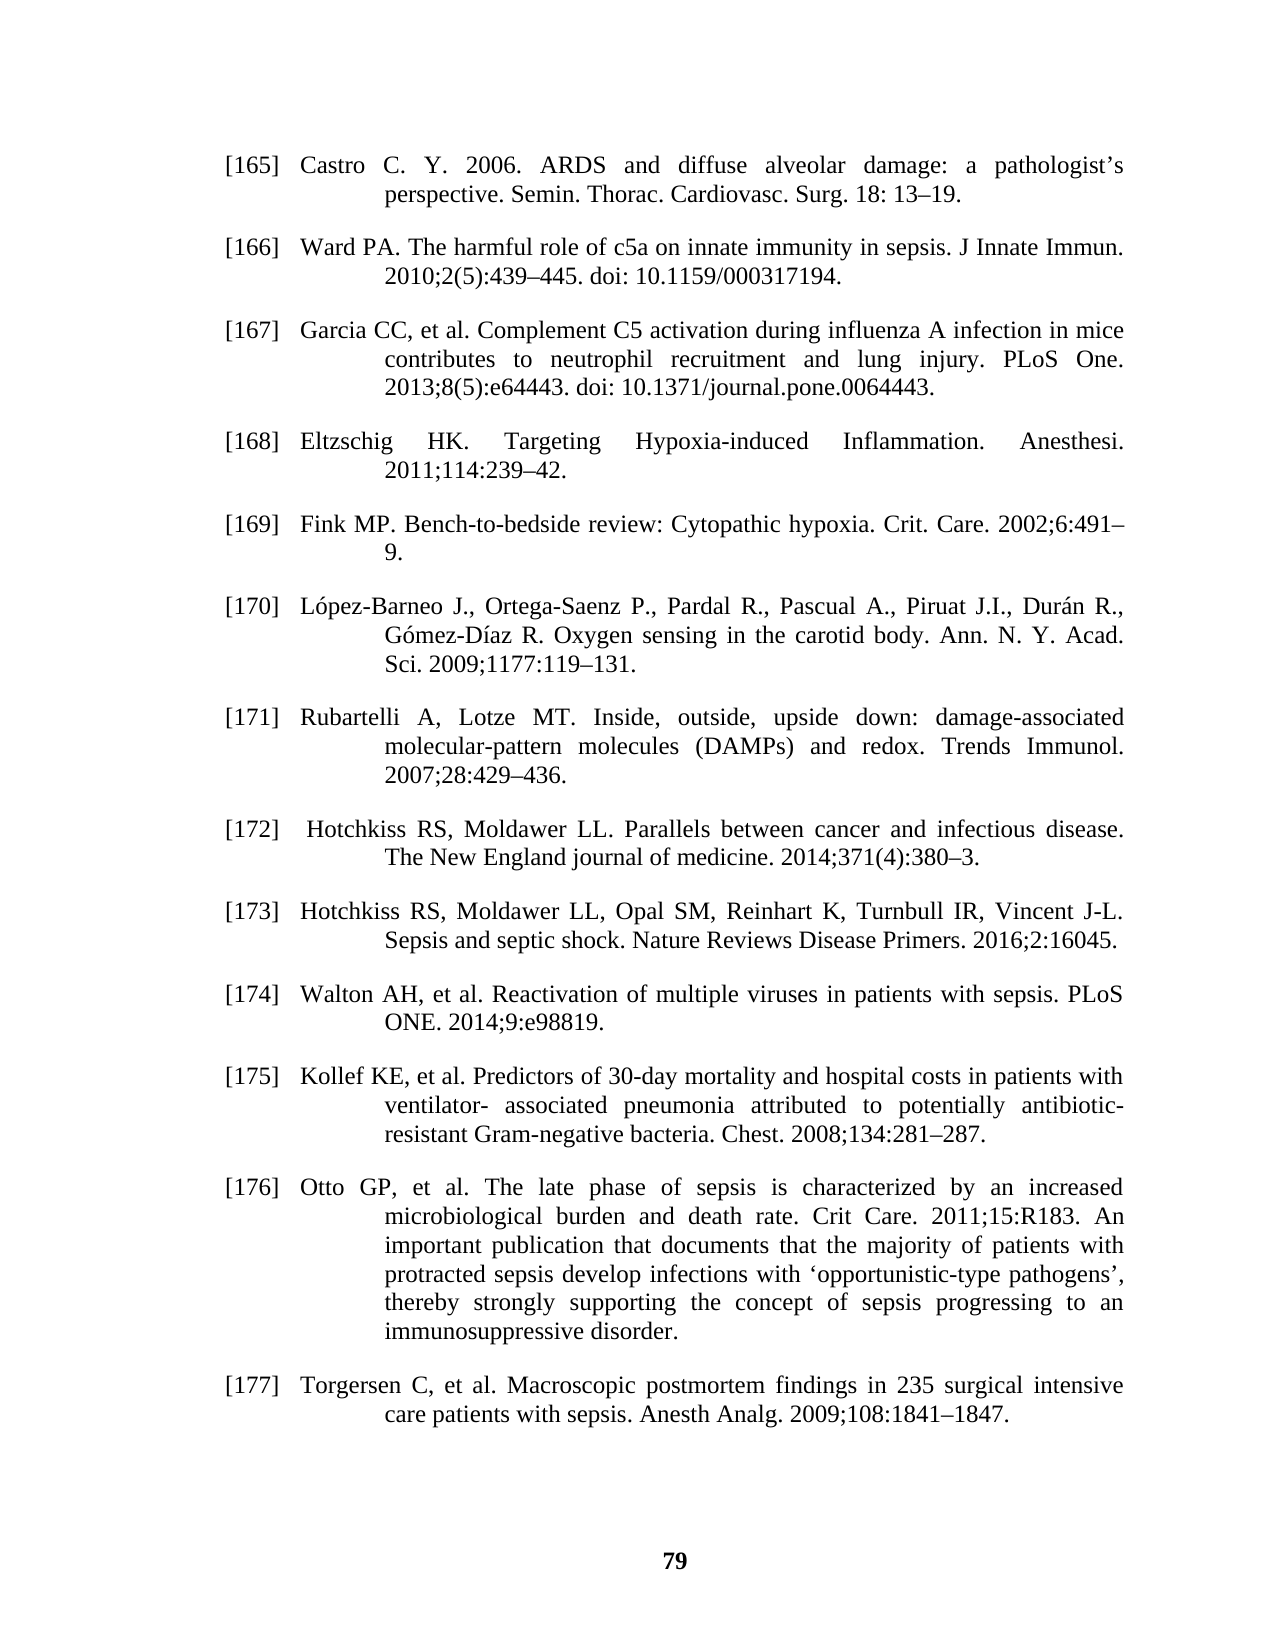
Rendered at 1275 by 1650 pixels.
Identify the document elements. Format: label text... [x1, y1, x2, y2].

list Torgersen C, et al. Macroscopic postmortem findings in 235 surgical intensive care patients with sepsis. Anesth Analg. 2009;108:1841–1847. [225, 1370, 1125, 1427]
list Fink MP. Bench-to-bedside review: Cytopathic hypoxia. Crit. Care. 2002;6:491–9. [225, 509, 1125, 566]
list Garcia CC, et al. Complement C5 activation during influenza A infection in mice contributes to neutrophil recruitment and lung injury. PLoS One. 2013;8(5):e64443. doi: 10.1371/journal.pone.0064443. [225, 315, 1125, 401]
list Otto GP, et al. The late phase of sepsis is characterized by an increased microbiological burden and death rate. Crit Care. 2011;15:R183. An important publication that documents that the majority of patients with protracted sepsis develop infections with ‘opportunistic-type pathogens’, thereby strongly supporting the concept of sepsis progressing to an immunosuppressive disorder. [225, 1172, 1125, 1345]
list Walton AH, et al. Reactivation of multiple viruses in patients with sepsis. PLoS ONE. 2014;9:e98819. [225, 979, 1125, 1036]
list Hotchkiss RS, Moldawer LL. Parallels between cancer and infectious disease. The New England journal of medicine. 2014;371(4):380–3. [225, 814, 1125, 871]
list Eltzschig HK. Targeting Hypoxia-induced Inflammation. Anesthesi. 2011;114:239–42. [225, 426, 1125, 484]
list Kollef KE, et al. Predictors of 30-day mortality and hospital costs in patients with ventilator- associated pneumonia attributed to potentially antibiotic-resistant Gram-negative bacteria. Chest. 2008;134:281–287. [225, 1061, 1125, 1147]
list López-Barneo J., Ortega-Saenz P., Pardal R., Pascual A., Piruat J.I., Durán R., Gómez-Díaz R. Oxygen sensing in the carotid body. Ann. N. Y. Acad. Sci. 2009;1177:119–131. [225, 591, 1125, 677]
list Ward PA. The harmful role of c5a on innate immunity in sepsis. J Innate Immun. 2010;2(5):439–445. doi: 10.1159/000317194. [225, 232, 1125, 290]
list Hotchkiss RS, Moldawer LL, Opal SM, Reinhart K, Turnbull IR, Vincent J-L. Sepsis and septic shock. Nature Reviews Disease Primers. 2016;2:16045. [225, 896, 1125, 954]
list Rubartelli A, Lotze MT. Inside, outside, upside down: damage-associated molecular-pattern molecules (DAMPs) and redox. Trends Immunol. 2007;28:429–436. [225, 702, 1125, 789]
list Castro C. Y. 2006. ARDS and diffuse alveolar damage: a pathologist’s perspective. Semin. Thorac. Cardiovasc. Surg. 18: 13–19. [225, 150, 1125, 207]
